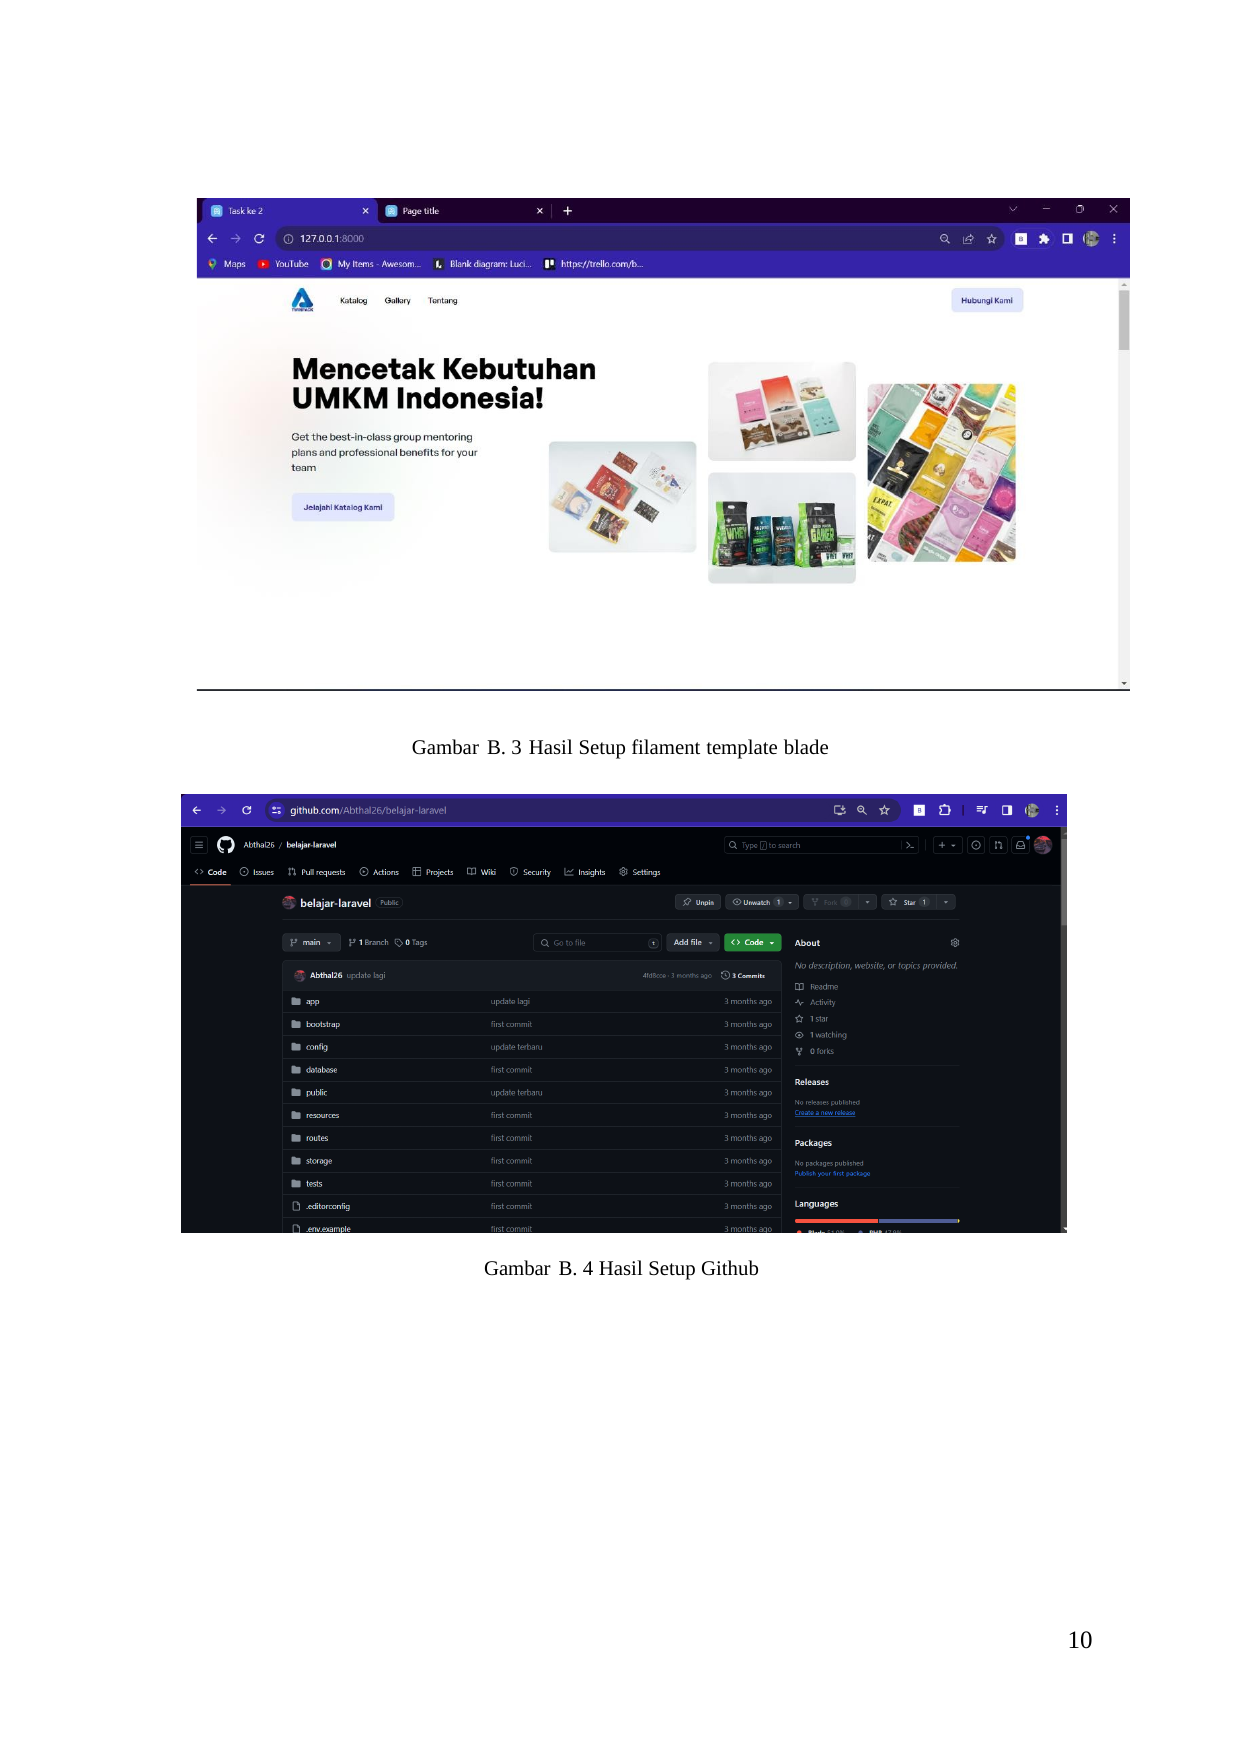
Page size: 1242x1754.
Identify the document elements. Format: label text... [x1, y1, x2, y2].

picture [181, 794, 1067, 1233]
text Gambar B. 4 Hasil Setup Github [211, 1256, 1031, 1280]
text Gambar B. 3 Hasil Setup filament template blade [209, 735, 1031, 759]
picture [196, 198, 1130, 691]
